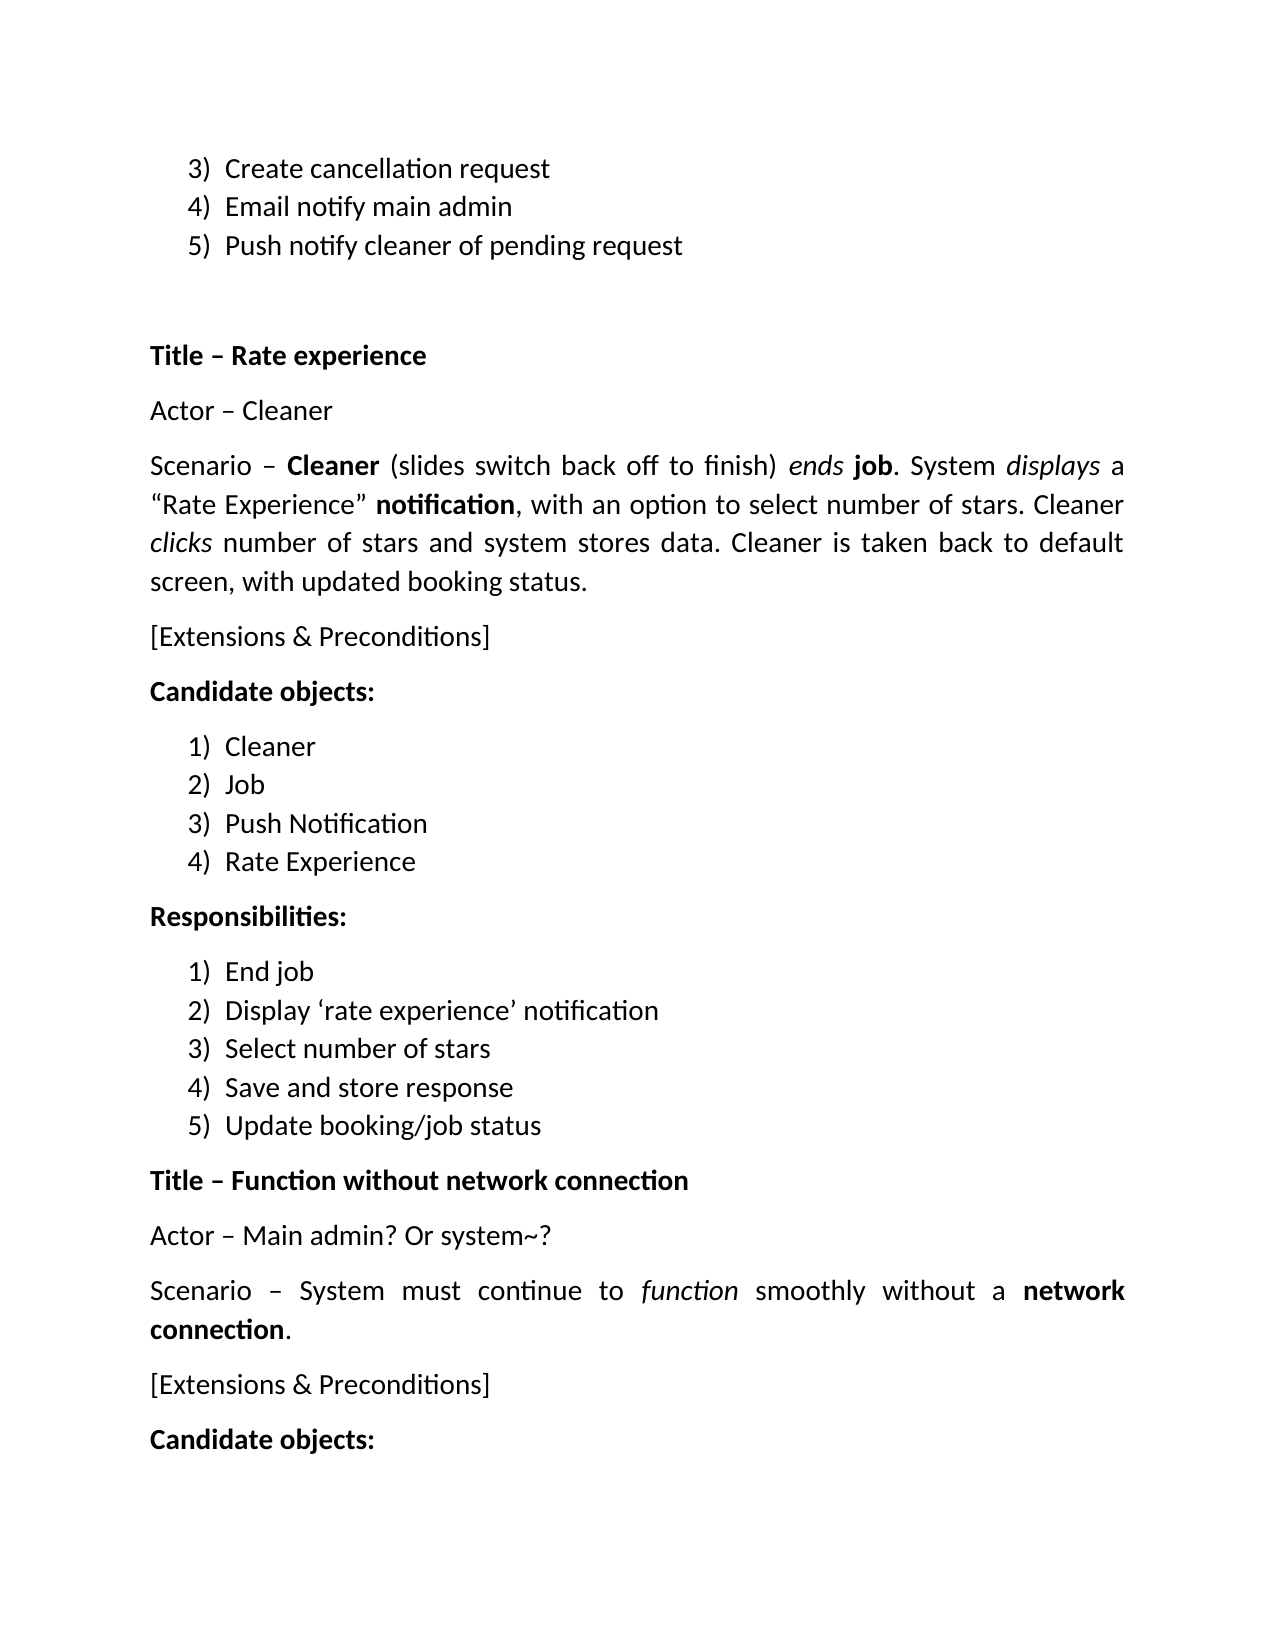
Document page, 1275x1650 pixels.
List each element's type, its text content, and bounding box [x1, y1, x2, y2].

list End job [187, 953, 1125, 989]
text Actor – Cleaner [150, 392, 1125, 428]
list Push notify cleaner of pending request [187, 227, 1125, 262]
list Display ‘rate experience’ notification [187, 992, 1125, 1027]
list Update booking/job status [187, 1107, 1125, 1143]
list Save and store response [187, 1069, 1125, 1104]
text [Extensions & Preconditions] [150, 1366, 1125, 1402]
text Actor – Main admin? Or system~? [150, 1217, 1125, 1253]
text Scenario – System must continue to function smoothly without a network connection. [150, 1272, 1125, 1347]
list Email notify main admin [187, 188, 1125, 224]
text Candidate objects: [150, 1421, 1125, 1457]
text Responsibilities: [150, 898, 1125, 934]
text Candidate objects: [150, 673, 1125, 708]
text Title – Rate experience [150, 337, 1125, 373]
list Cleaner [187, 728, 1125, 763]
list Job [187, 766, 1125, 802]
text Title – Function without network connection [150, 1162, 1125, 1198]
list Push Notification [187, 805, 1125, 840]
text Scenario – Cleaner (slides switch back off to finish) ends job. System displays a “Rate Experience” notification, with an option to select number of stars. Cleaner clicks number of stars and system stores data. Cleaner is taken back to default screen, with updated booking status. [150, 447, 1125, 598]
list Select number of stars [187, 1030, 1125, 1066]
list Create cancellation request [187, 150, 1125, 186]
list Rate Experience [187, 843, 1125, 879]
text [Extensions & Preconditions] [150, 618, 1125, 653]
